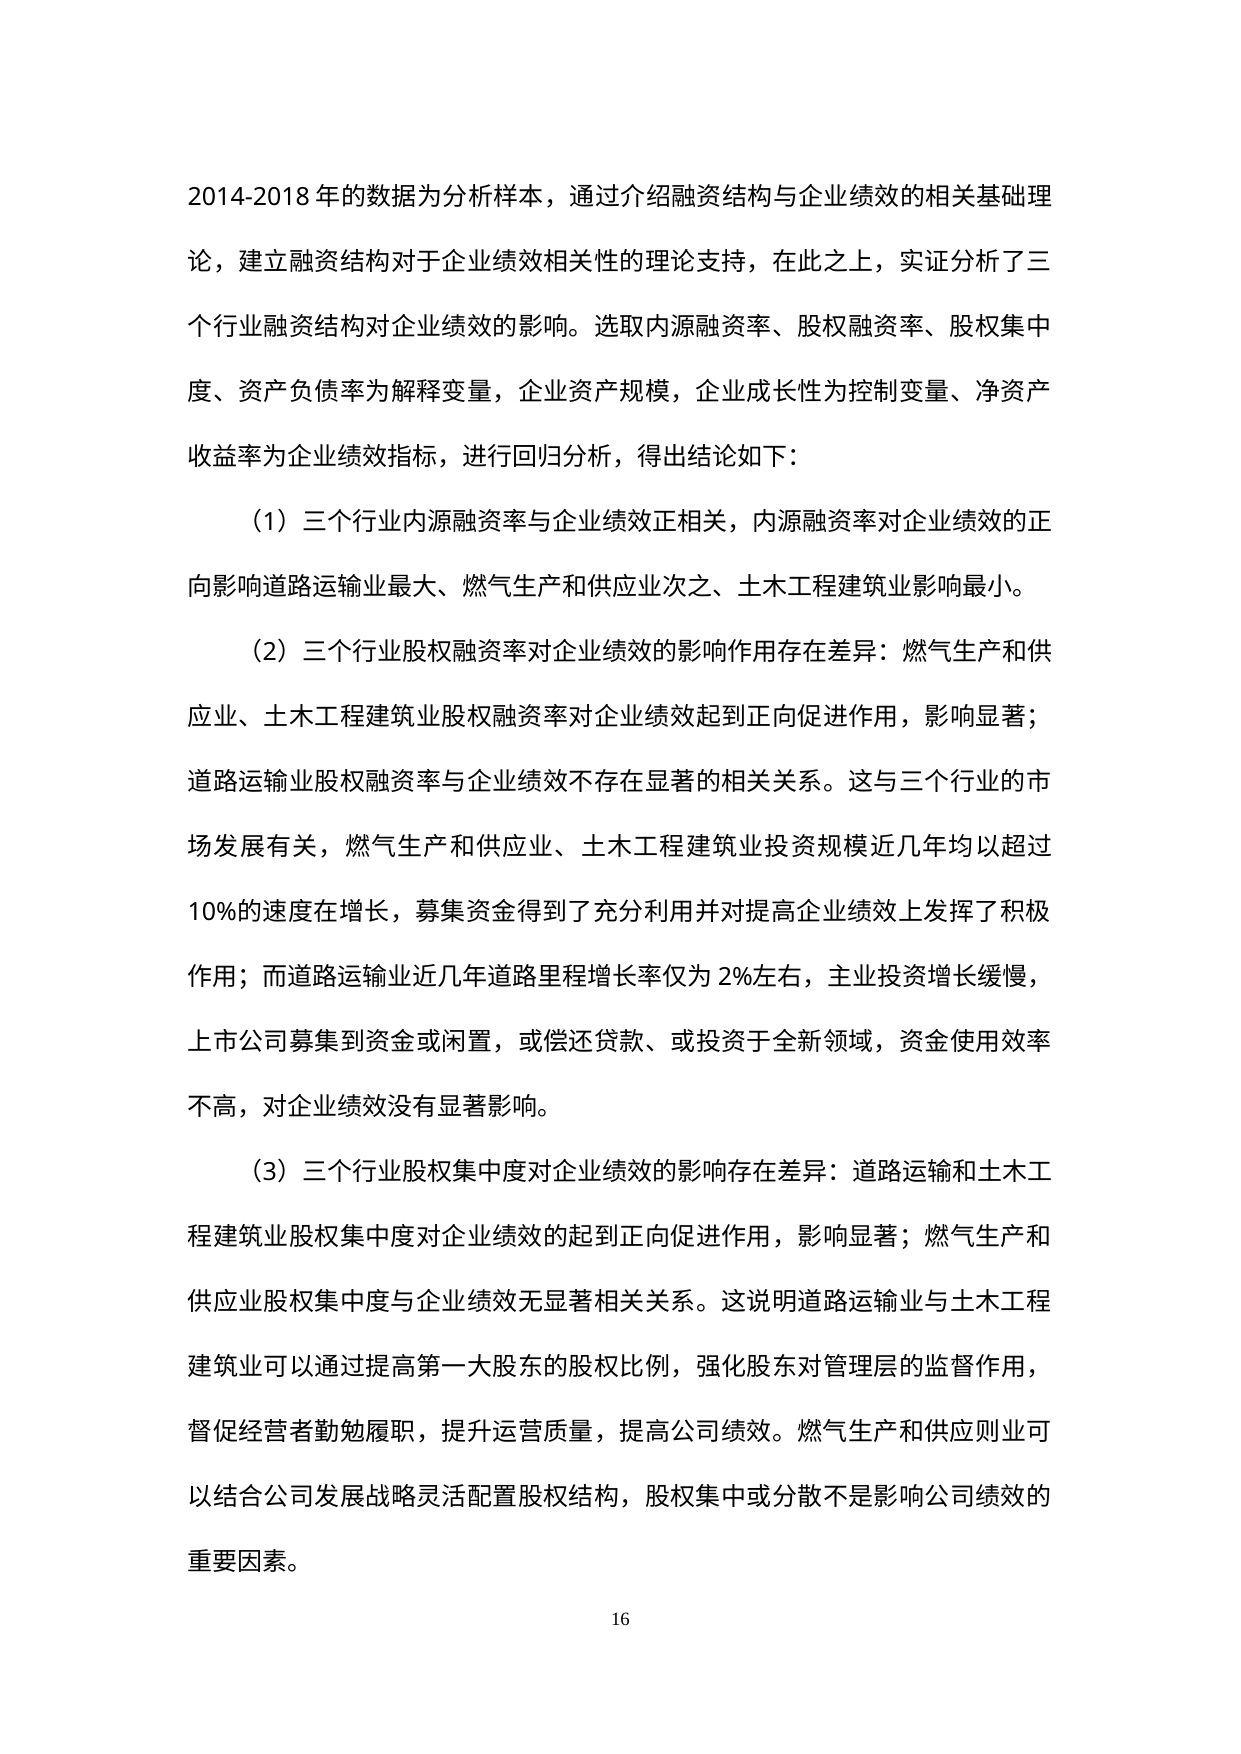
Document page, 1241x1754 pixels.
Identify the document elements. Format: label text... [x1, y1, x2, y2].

text （3）三个行业股权集中度对企业绩效的影响存在差异：道路运输和土木工程建筑业股权集中度对企业绩效的起到正向促进作用，影响显著；燃气生产和供应业股权集中度与企业绩效无显著相关关系。这说明道路运输业与土木工程建筑业可以通过提高第一大股东的股权比例，强化股东对管理层的监督作用，督促经营者勤勉履职，提升运营质量，提高公司绩效。燃气生产和供应则业可以结合公司发展战略灵活配置股权结构，股权集中或分散不是影响公司绩效的重要因素。 [187, 1137, 1053, 1592]
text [187, 162, 1053, 487]
text （2）三个行业股权融资率对企业绩效的影响作用存在差异：燃气生产和供应业、土木工程建筑业股权融资率对企业绩效起到正向促进作用，影响显著；道路运输业股权融资率与企业绩效不存在显著的相关关系。这与三个行业的市场发展有关，燃气生产和供应业、土木工程建筑业投资规模近几年均以超过10%的速度在增长，募集资金得到了充分利用并对提高企业绩效上发挥了积极作用；而道路运输业近几年道路里程增长率仅为2%左右，主业投资增长缓慢，上市公司募集到资金或闲置，或偿还贷款、或投资于全新领域，资金使用效率不高，对企业绩效没有显著影响。 [187, 617, 1053, 1137]
text （1）三个行业内源融资率与企业绩效正相关，内源融资率对企业绩效的正向影响道路运输业最大、燃气生产和供应业次之、土木工程建筑业影响最小。 [187, 487, 1053, 617]
